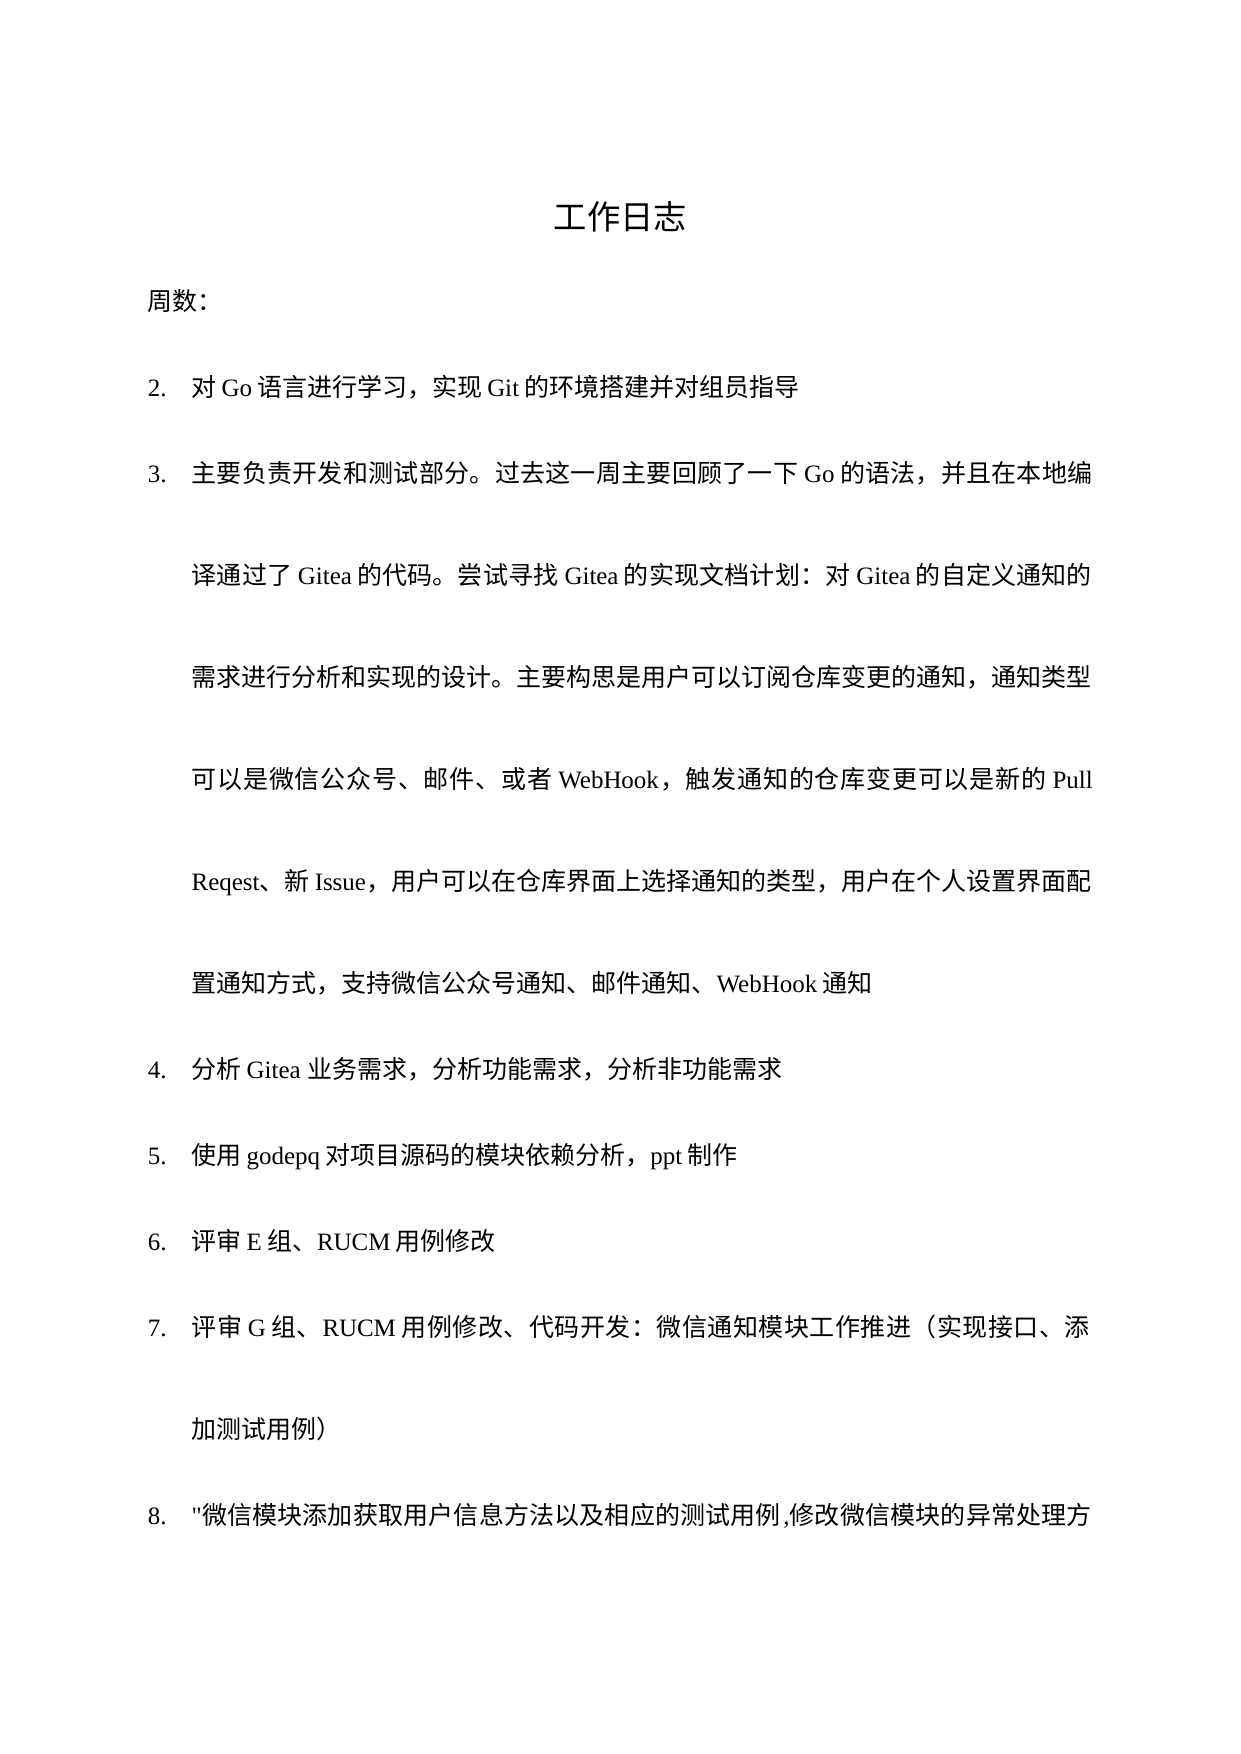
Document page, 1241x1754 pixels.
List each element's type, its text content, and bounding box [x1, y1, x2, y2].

list 评审G组、RUCM用例修改、代码开发：微信通知模块工作推进（实现接口、添加测试用例） [148, 1291, 1092, 1461]
list 使用godepq对项目源码的模块依赖分析，ppt制作 [148, 1119, 1092, 1187]
list 评审E组、RUCM用例修改 [148, 1205, 1092, 1273]
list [148, 1479, 1092, 1547]
list 分析Gitea 业务需求，分析功能需求，分析非功能需求 [148, 1033, 1092, 1101]
list 对Go语言进行学习，实现Git的环境搭建并对组员指导 [148, 352, 1092, 420]
text 周数： [148, 266, 1092, 334]
list 工作日志 [148, 181, 1092, 249]
list 主要负责开发和测试部分。过去这一周主要回顾了一下Go的语法，并且在本地编译通过了Gitea的代码。尝试寻找Gitea的实现文档计划：对Gitea的自定义通知的需求进行分析和实现的设计。主要构思是用户可以订阅仓库变更的通知，通知类型可以是微信公众号、邮件、或者WebHook，触发通知的仓库变更可以是新的Pull Reqest、新Issue，用户可以在仓库界面上选择通知的类型，用户在个人设置界面配置通知方式，支持微信公众号通知、邮件通知、WebHook通知 [148, 438, 1092, 1015]
